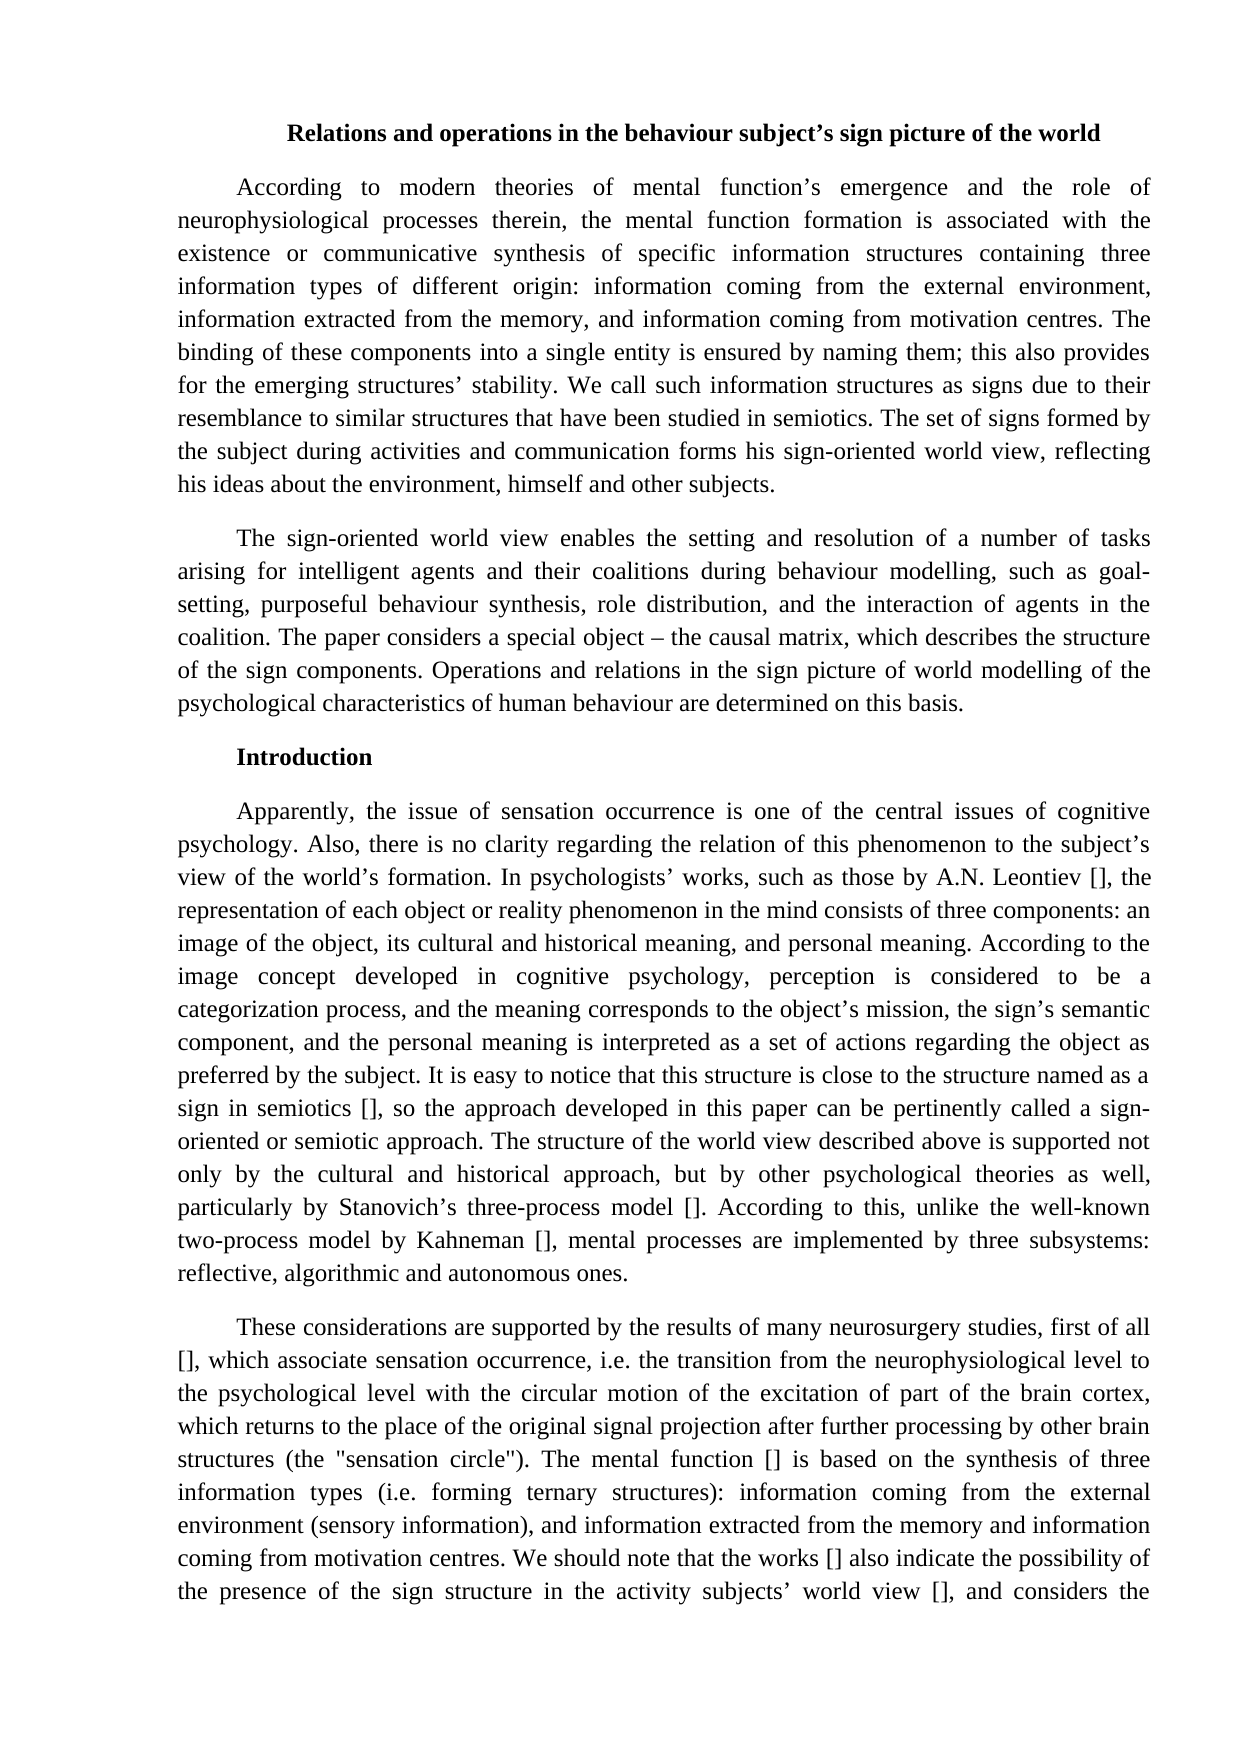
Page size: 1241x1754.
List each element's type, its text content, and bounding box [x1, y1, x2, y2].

text Apparently, the issue of sensation occurrence is one of the central issues of cognitive psychology. Also, there is no clarity regarding the relation of this phenomenon to the subject’s view of the world’s formation. In psychologists’ works, such as those by A.N. Leontiev [], the representation of each object or reality phenomenon in the mind consists of three components: an image of the object, its cultural and historical meaning, and personal meaning. According to the image concept developed in cognitive psychology, perception is considered to be a categorization process, and the meaning corresponds to the object’s mission, the sign’s semantic component, and the personal meaning is interpreted as a set of actions regarding the object as preferred by the subject. It is easy to notice that this structure is close to the structure named as a sign in semiotics [], so the approach developed in this paper can be pertinently called a sign-oriented or semiotic approach. The structure of the world view described above is supported not only by the cultural and historical approach, but by other psychological theories as well, particularly by Stanovich’s three-process model []. According to this, unlike the well-known two-process model by Kahneman [], mental processes are implemented by three subsystems: reflective, algorithmic and autonomous ones. [177, 796, 1152, 1287]
text According to modern theories of mental function’s emergence and the role of neurophysiological processes therein, the mental function formation is associated with the existence or communicative synthesis of specific information structures containing three information types of different origin: information coming from the external environment, information extracted from the memory, and information coming from motivation centres. The binding of these components into a single entity is ensured by naming them; this also provides for the emerging structures’ stability. We call such information structures as signs due to their resemblance to similar structures that have been studied in semiotics. The set of signs formed by the subject during activities and communication forms his sign-oriented world view, reflecting his ideas about the environment, himself and other subjects. [177, 172, 1152, 498]
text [177, 1312, 1152, 1605]
text Introduction [177, 742, 1152, 771]
text The sign-oriented world view enables the setting and resolution of a number of tasks arising for intelligent agents and their coalitions during behaviour modelling, such as goal-setting, purposeful behaviour synthesis, role distribution, and the interaction of agents in the coalition. The paper considers a special object – the causal matrix, which describes the structure of the sign components. Operations and relations in the sign picture of world modelling of the psychological characteristics of human behaviour are determined on this basis. [177, 523, 1152, 717]
text Relations and operations in the behaviour subject’s sign picture of the world [177, 118, 1152, 147]
